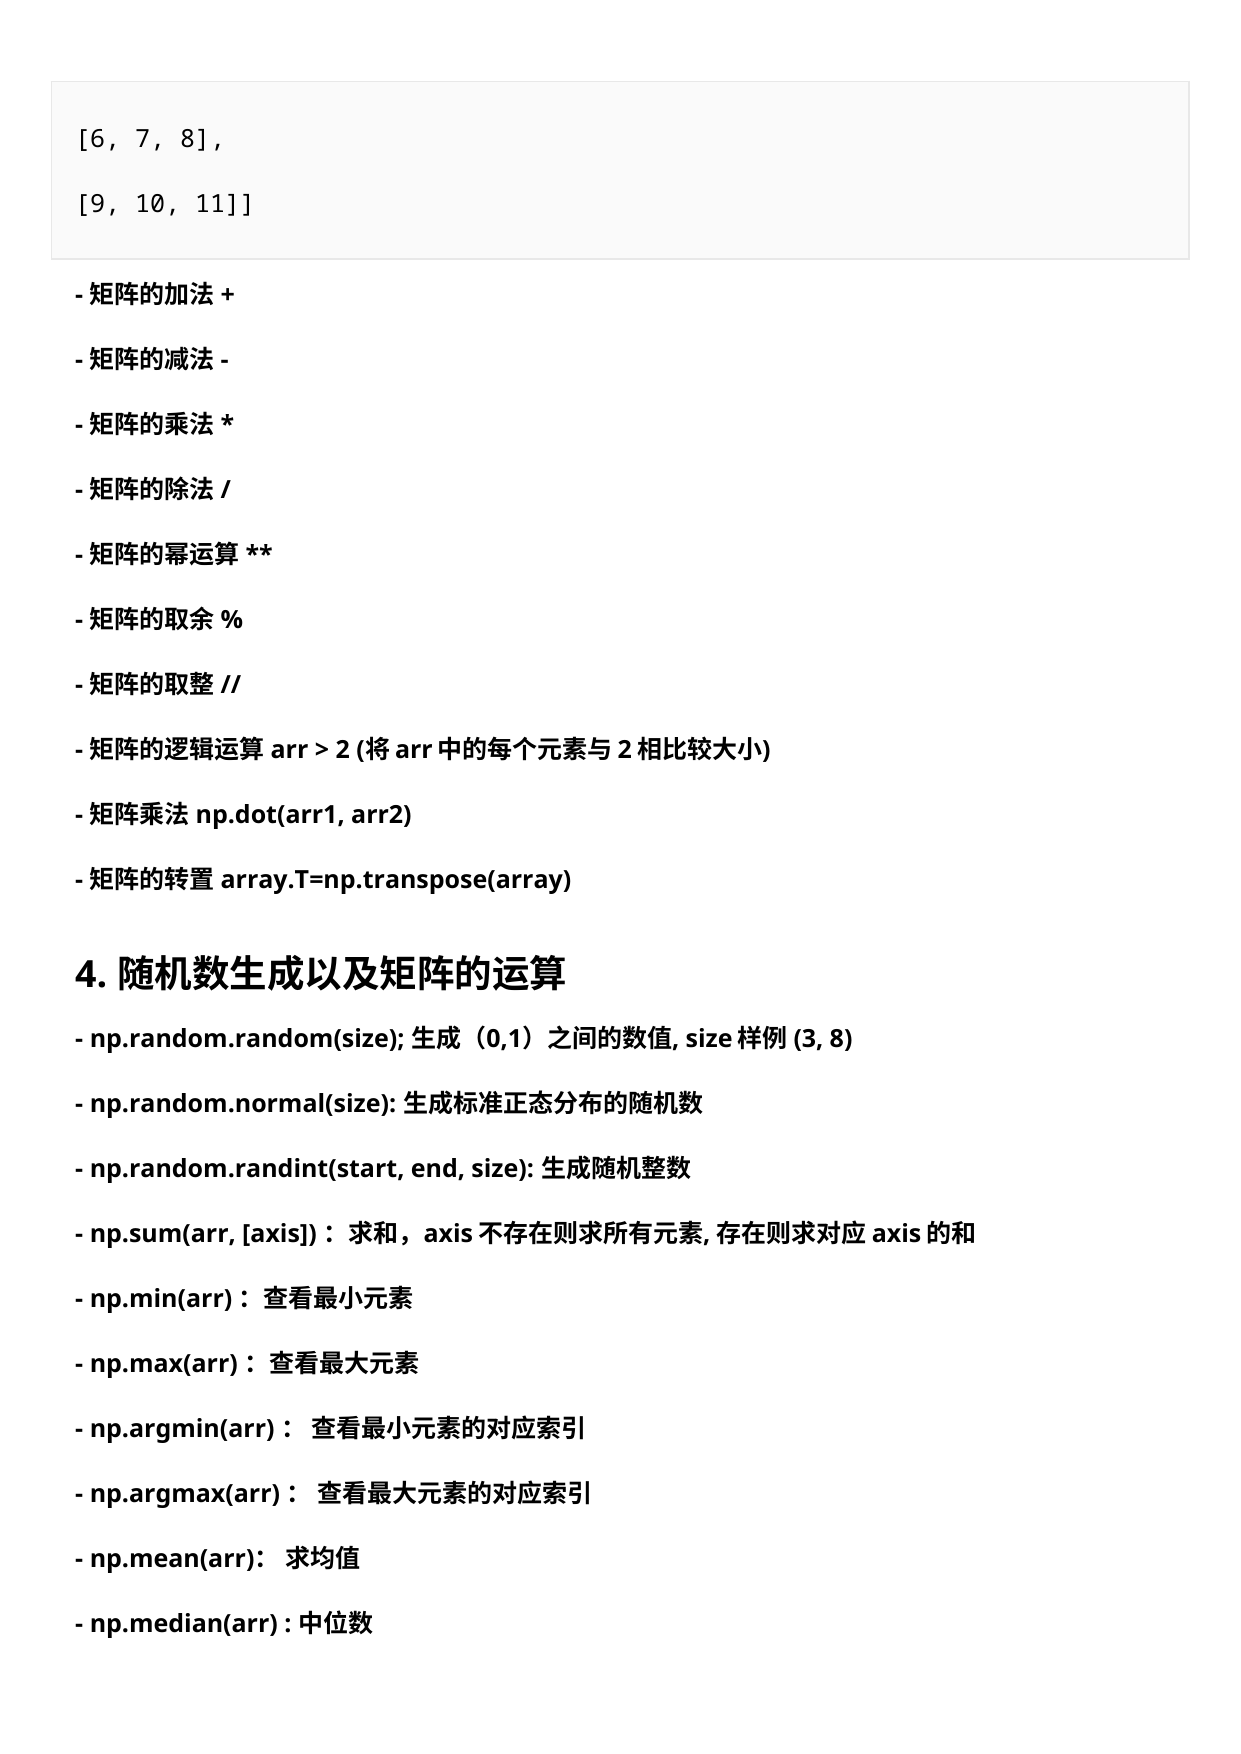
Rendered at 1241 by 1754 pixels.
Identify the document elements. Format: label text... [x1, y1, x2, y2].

text 4. 随机数生成以及矩阵的运算 [75, 939, 1165, 1004]
text - 矩阵的逻辑运算 arr > 2 (将arr中的每个元素与2相比较大小) [75, 715, 1118, 780]
text - 矩阵的幂运算 ** [75, 520, 1118, 585]
text - np.sum(arr, [axis]) ：求和，axis不存在则求所有元素, 存在则求对应axis的和 [75, 1199, 1118, 1264]
text - 矩阵乘法 np.dot(arr1, arr2) [75, 780, 1118, 845]
text - np.min(arr) ：查看最小元素 [75, 1264, 1118, 1329]
text [9, 10, 11]] [52, 146, 1188, 258]
text - 矩阵的取整 // [75, 650, 1118, 715]
text - 矩阵的加法 + [75, 260, 1118, 325]
text - 矩阵的减法 - [75, 325, 1118, 390]
text - np.max(arr) ：查看最大元素 [75, 1329, 1118, 1394]
text - np.mean(arr)： 求均值 [75, 1524, 1118, 1589]
text - np.random.randint(start, end, size): 生成随机整数 [75, 1134, 1165, 1199]
text - np.argmin(arr) ： 查看最小元素的对应索引 [75, 1394, 1118, 1459]
text - 矩阵的除法 / [75, 455, 1118, 520]
text [6, 7, 8], [52, 82, 1188, 146]
text - np.median(arr) : 中位数 [75, 1589, 1118, 1654]
text - 矩阵的转置 array.T=np.transpose(array) [75, 845, 1118, 910]
text - np.random.random(size); 生成（0,1）之间的数值, size样例 (3, 8) [75, 1004, 1165, 1069]
text - np.argmax(arr) ： 查看最大元素的对应索引 [75, 1459, 1118, 1524]
text - 矩阵的乘法 * [75, 390, 1118, 455]
text - 矩阵的取余 % [75, 585, 1118, 650]
text - np.random.normal(size): 生成标准正态分布的随机数 [75, 1069, 1165, 1134]
